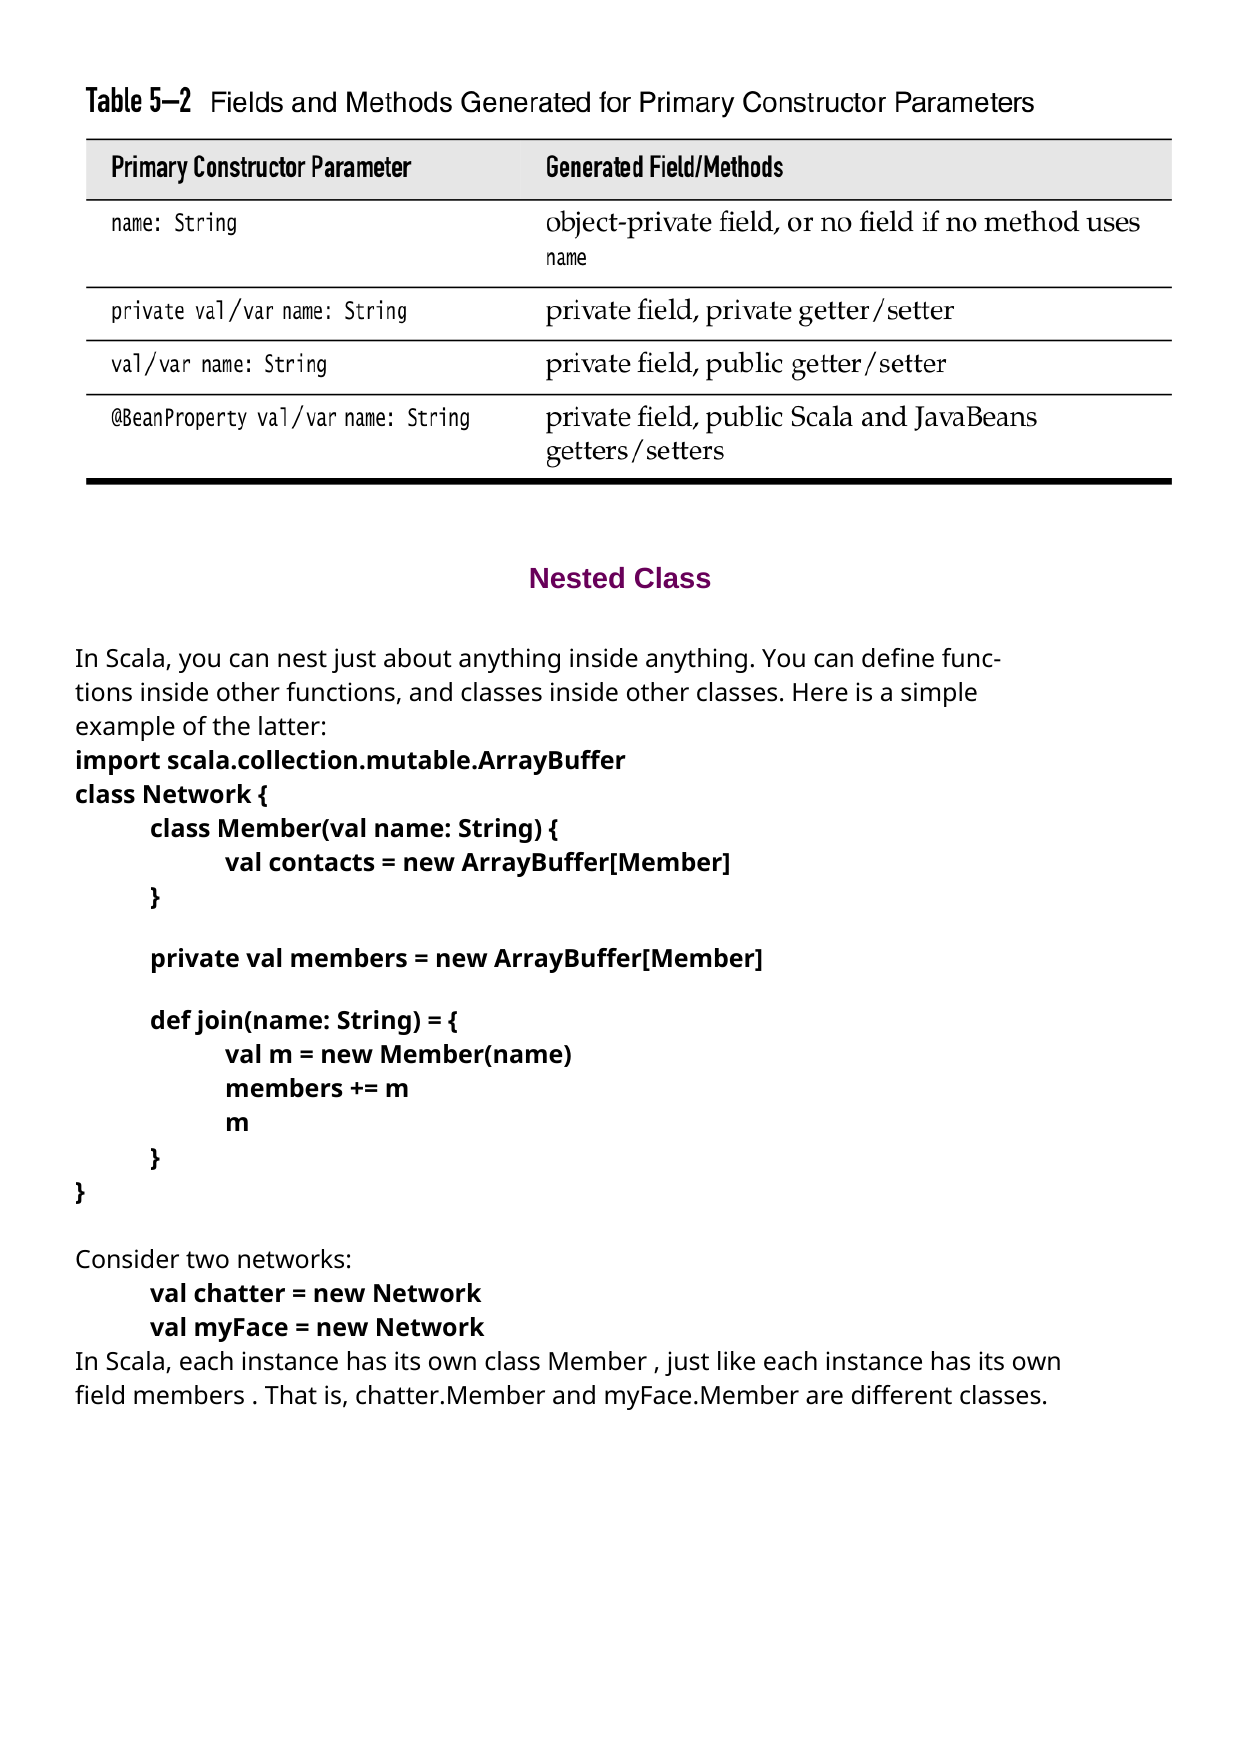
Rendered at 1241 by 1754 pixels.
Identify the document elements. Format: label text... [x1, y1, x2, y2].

text val m = new Member(name) [75, 1037, 1165, 1071]
text import scala.collection.mutable.ArrayBuffer [75, 742, 1165, 777]
text def join(name: String) = { [75, 1003, 1165, 1037]
text private val members = new ArrayBuffer[Member] [75, 941, 1165, 975]
text val contacts = new ArrayBuffer[Member] [75, 845, 1165, 879]
text } [75, 879, 1165, 913]
text class Network { [75, 777, 1165, 811]
text } [75, 1139, 1165, 1173]
text tions inside other functions, and classes inside other classes. Here is a simple [75, 674, 1165, 708]
text val chatter = new Network [75, 1275, 1165, 1309]
text members += m [75, 1071, 1165, 1105]
picture [82, 83, 1173, 486]
text } [75, 1173, 1165, 1207]
text val myFace = new Network [75, 1309, 1165, 1343]
text example of the latter: [75, 708, 1165, 742]
text field members . That is, chatter.Member and myFace.Member are different classes. [75, 1378, 1165, 1412]
subtitle Nested Class [75, 561, 1165, 595]
text Consider two networks: [75, 1241, 1165, 1275]
text m [75, 1105, 1165, 1139]
text In Scala, each instance has its own class Member , just like each instance has its own [75, 1343, 1165, 1378]
text In Scala, you can nest just about anything inside anything. You can define func- [75, 640, 1165, 674]
text class Member(val name: String) { [75, 811, 1165, 845]
